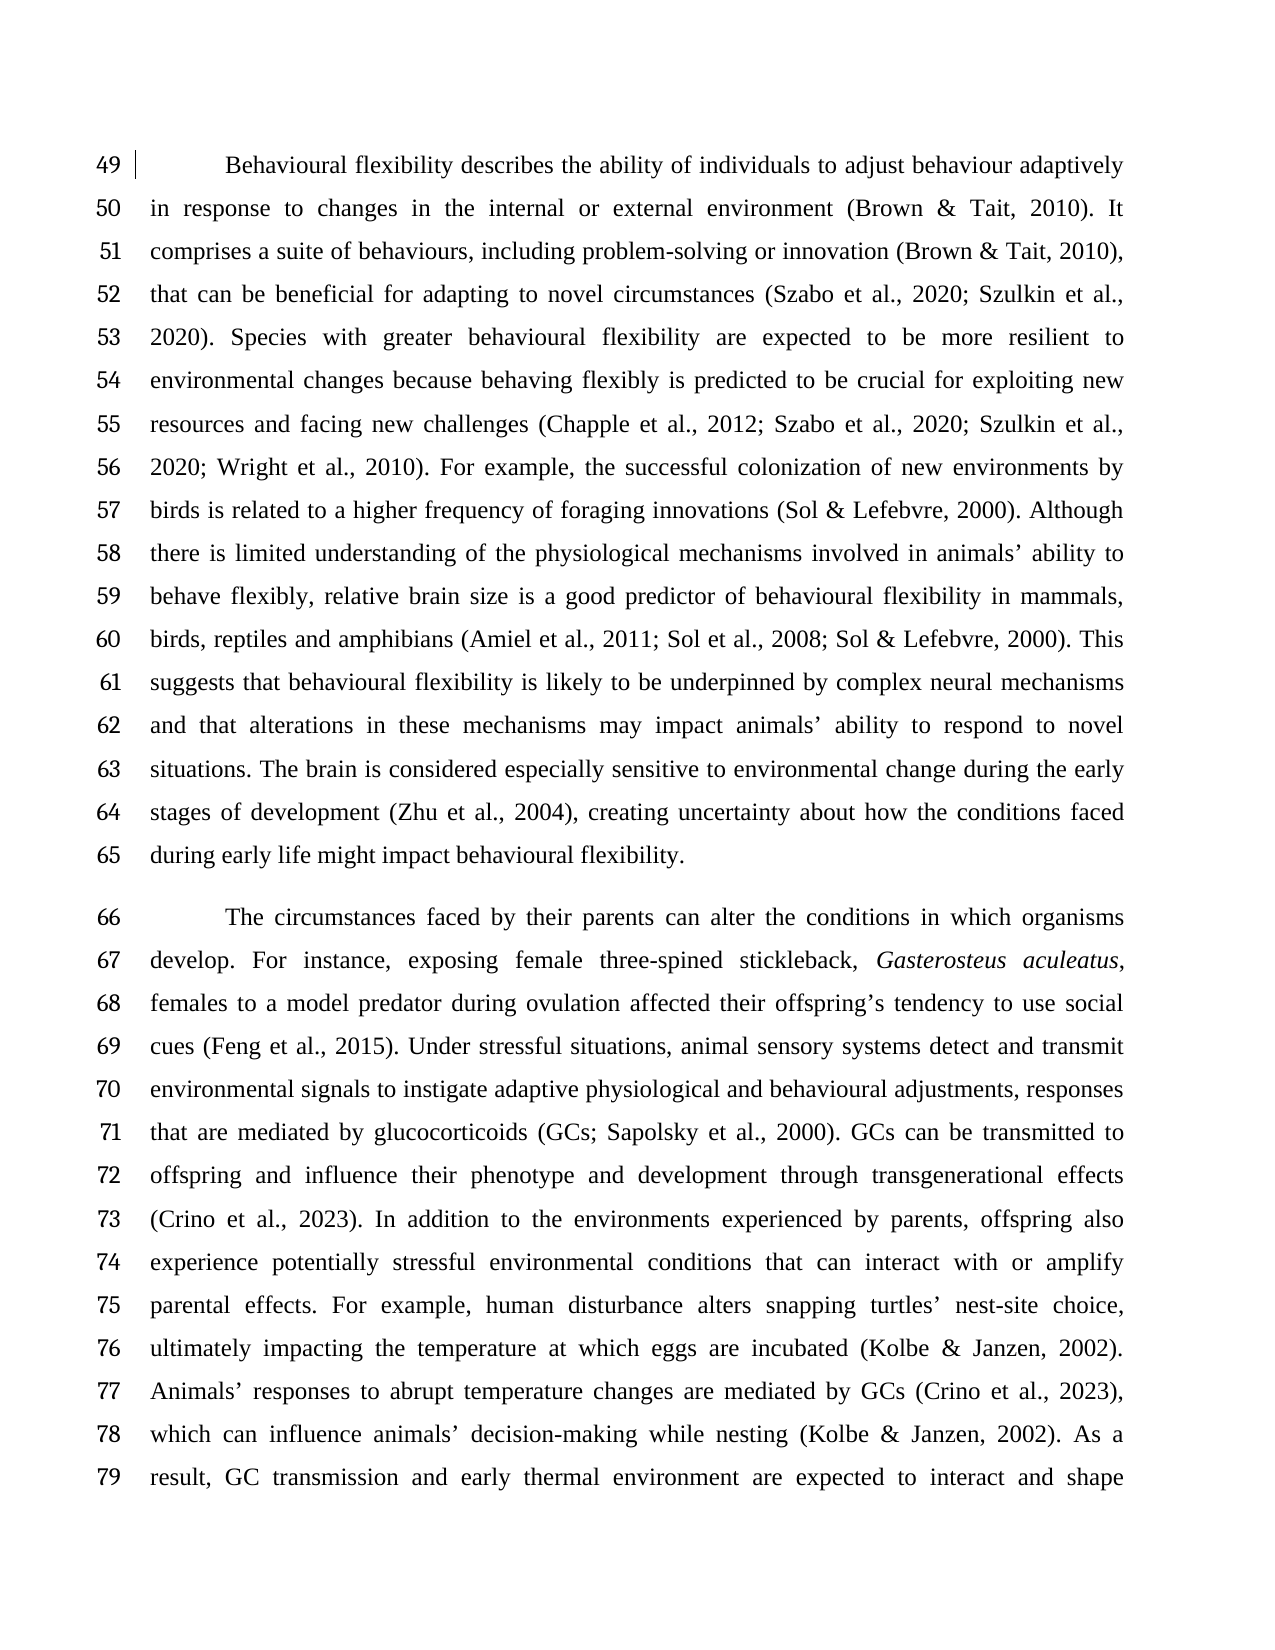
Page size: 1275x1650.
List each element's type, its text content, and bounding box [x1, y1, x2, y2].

text Behavioural flexibility describes the ability of individuals to adjust behaviour adaptively in response to changes in the internal or external environment (Brown & Tait, 2010). It comprises a suite of behaviours, including problem-solving or innovation (Brown & Tait, 2010), that can be beneficial for adapting to novel circumstances (Szabo et al., 2020; Szulkin et al., 2020). Species with greater behavioural flexibility are expected to be more resilient to environmental changes because behaving flexibly is predicted to be crucial for exploiting new resources and facing new challenges (Chapple et al., 2012; Szabo et al., 2020; Szulkin et al., 2020; Wright et al., 2010). For example, the successful colonization of new environments by birds is related to a higher frequency of foraging innovations (Sol & Lefebvre, 2000). Although there is limited understanding of the physiological mechanisms involved in animals’ ability to behave flexibly, relative brain size is a good predictor of behavioural flexibility in mammals, birds, reptiles and amphibians (Amiel et al., 2011; Sol et al., 2008; Sol & Lefebvre, 2000). This suggests that behavioural flexibility is likely to be underpinned by complex neural mechanisms and that alterations in these mechanisms may impact animals’ ability to respond to novel situations. The brain is considered especially sensitive to environmental change during the early stages of development (Zhu et al., 2004), creating uncertainty about how the conditions faced during early life might impact behavioural flexibility. [150, 150, 1125, 869]
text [150, 902, 1125, 1491]
